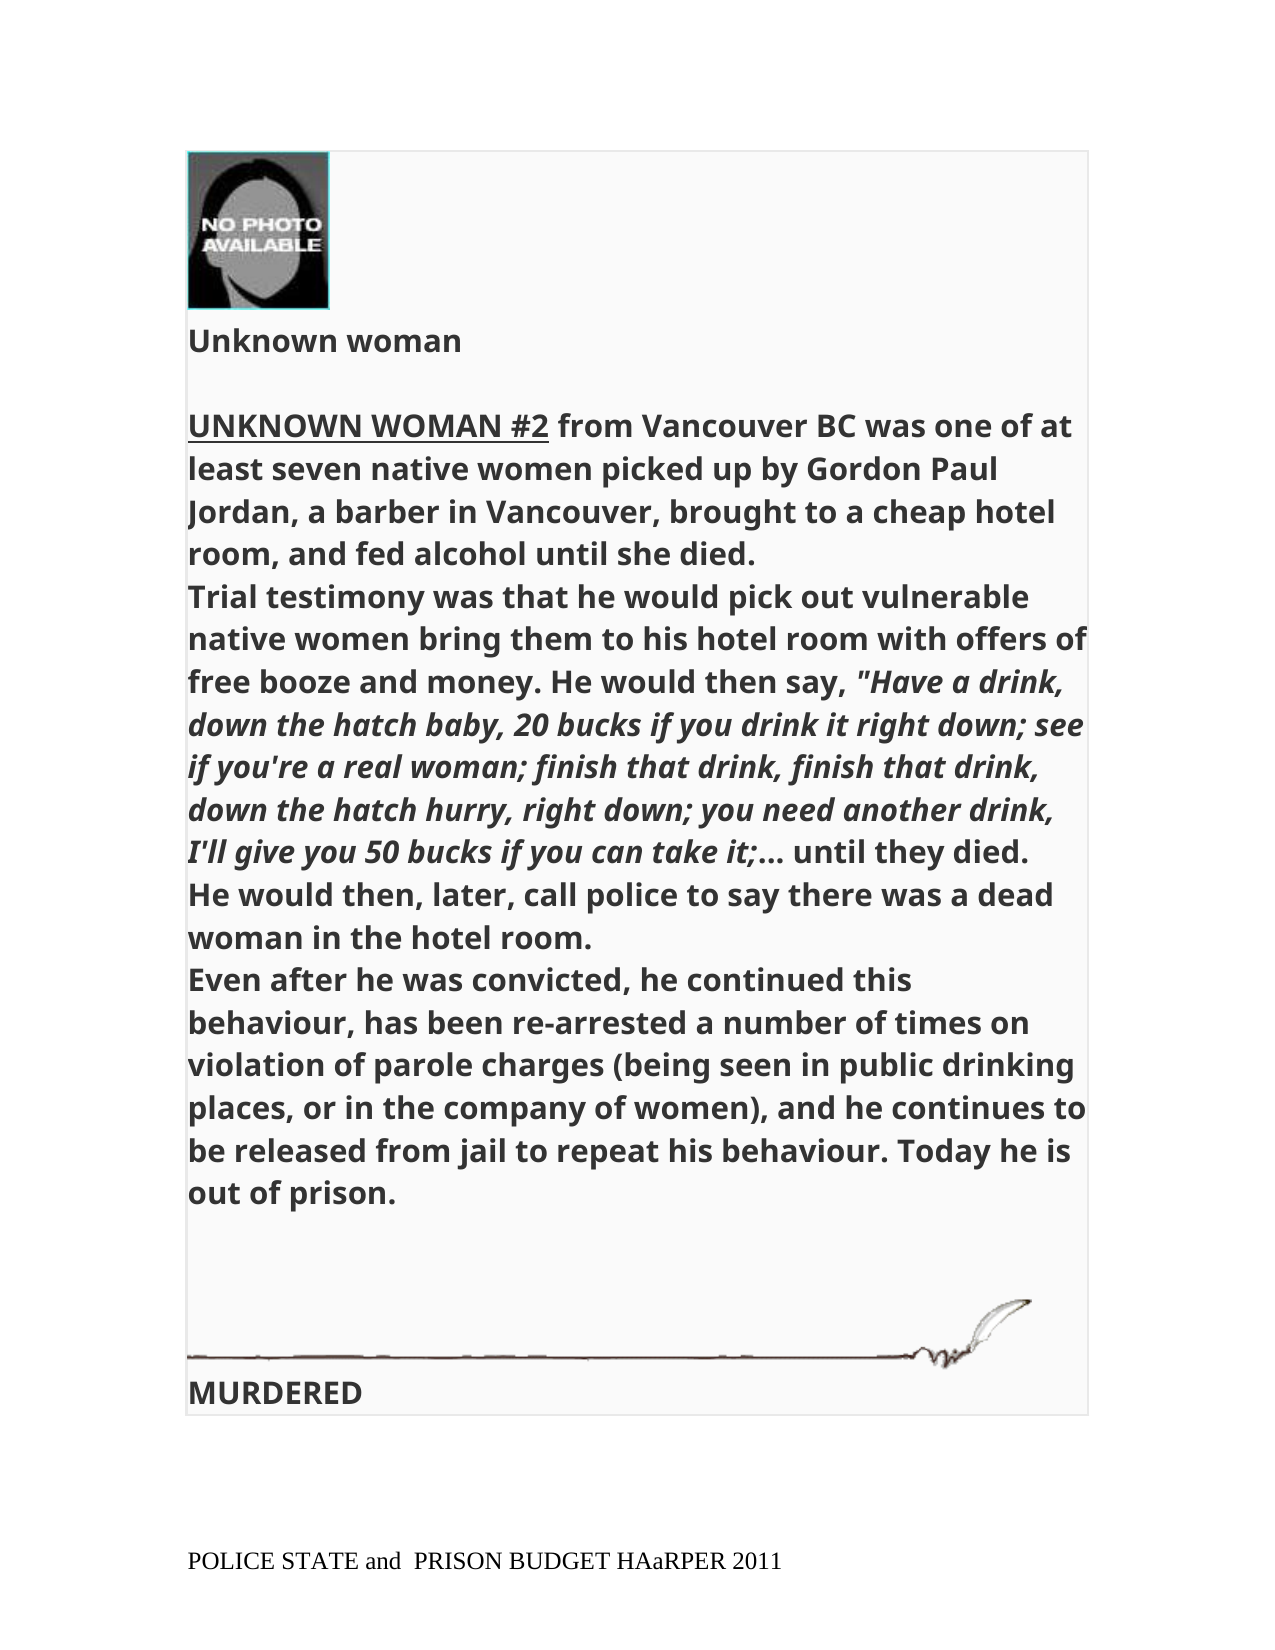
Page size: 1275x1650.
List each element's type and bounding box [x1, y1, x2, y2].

picture [187, 1298, 1032, 1371]
picture [187, 151, 330, 310]
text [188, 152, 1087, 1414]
